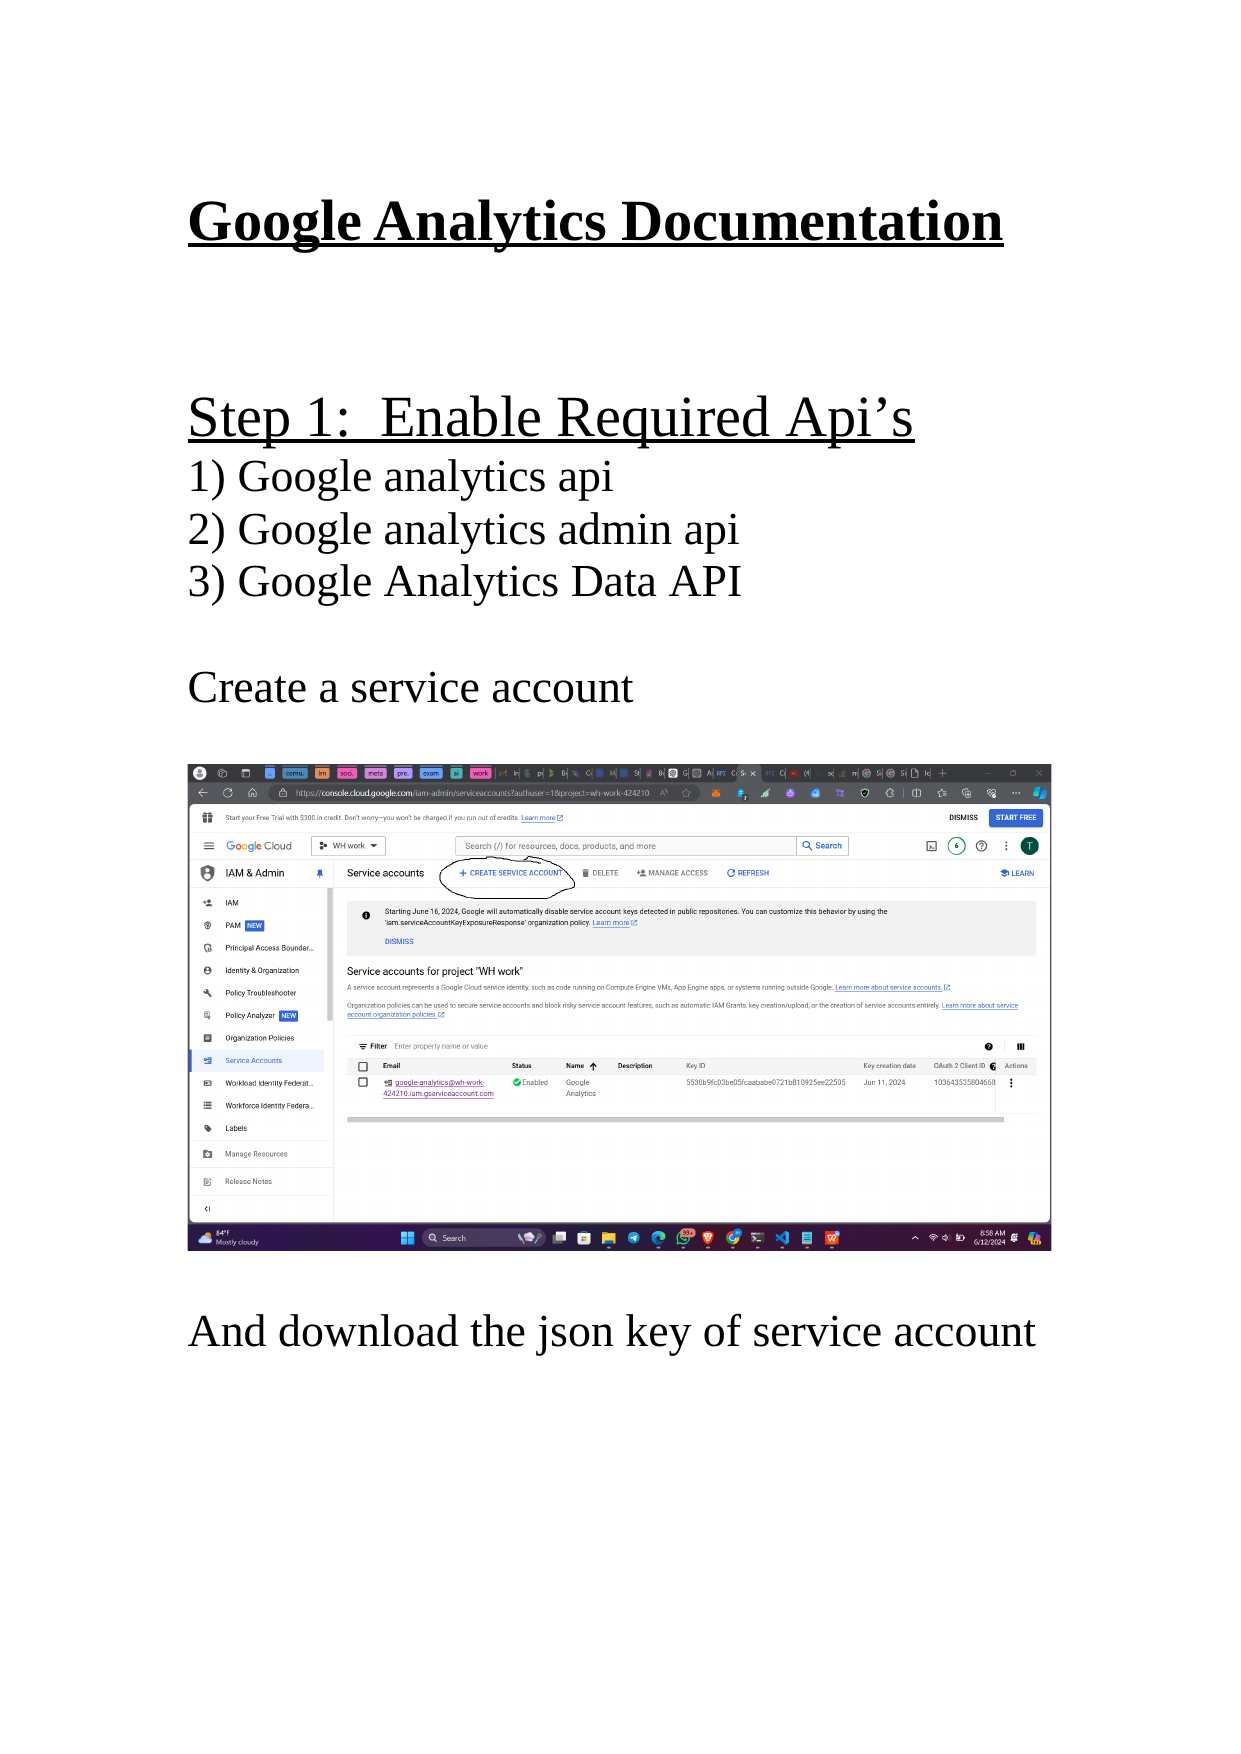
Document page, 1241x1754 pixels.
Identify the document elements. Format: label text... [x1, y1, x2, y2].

list Google analytics admin api [187, 501, 1053, 554]
text Step 1: Enable Required Api’s [187, 381, 1053, 448]
list Google analytics api [187, 448, 1053, 501]
text Create a service account [187, 659, 1053, 712]
picture [187, 764, 1052, 1251]
list Google Analytics Data API [187, 554, 1053, 607]
text And download the json key of service account [187, 1303, 1053, 1356]
subtitle Google Analytics Documentation [187, 185, 1053, 252]
